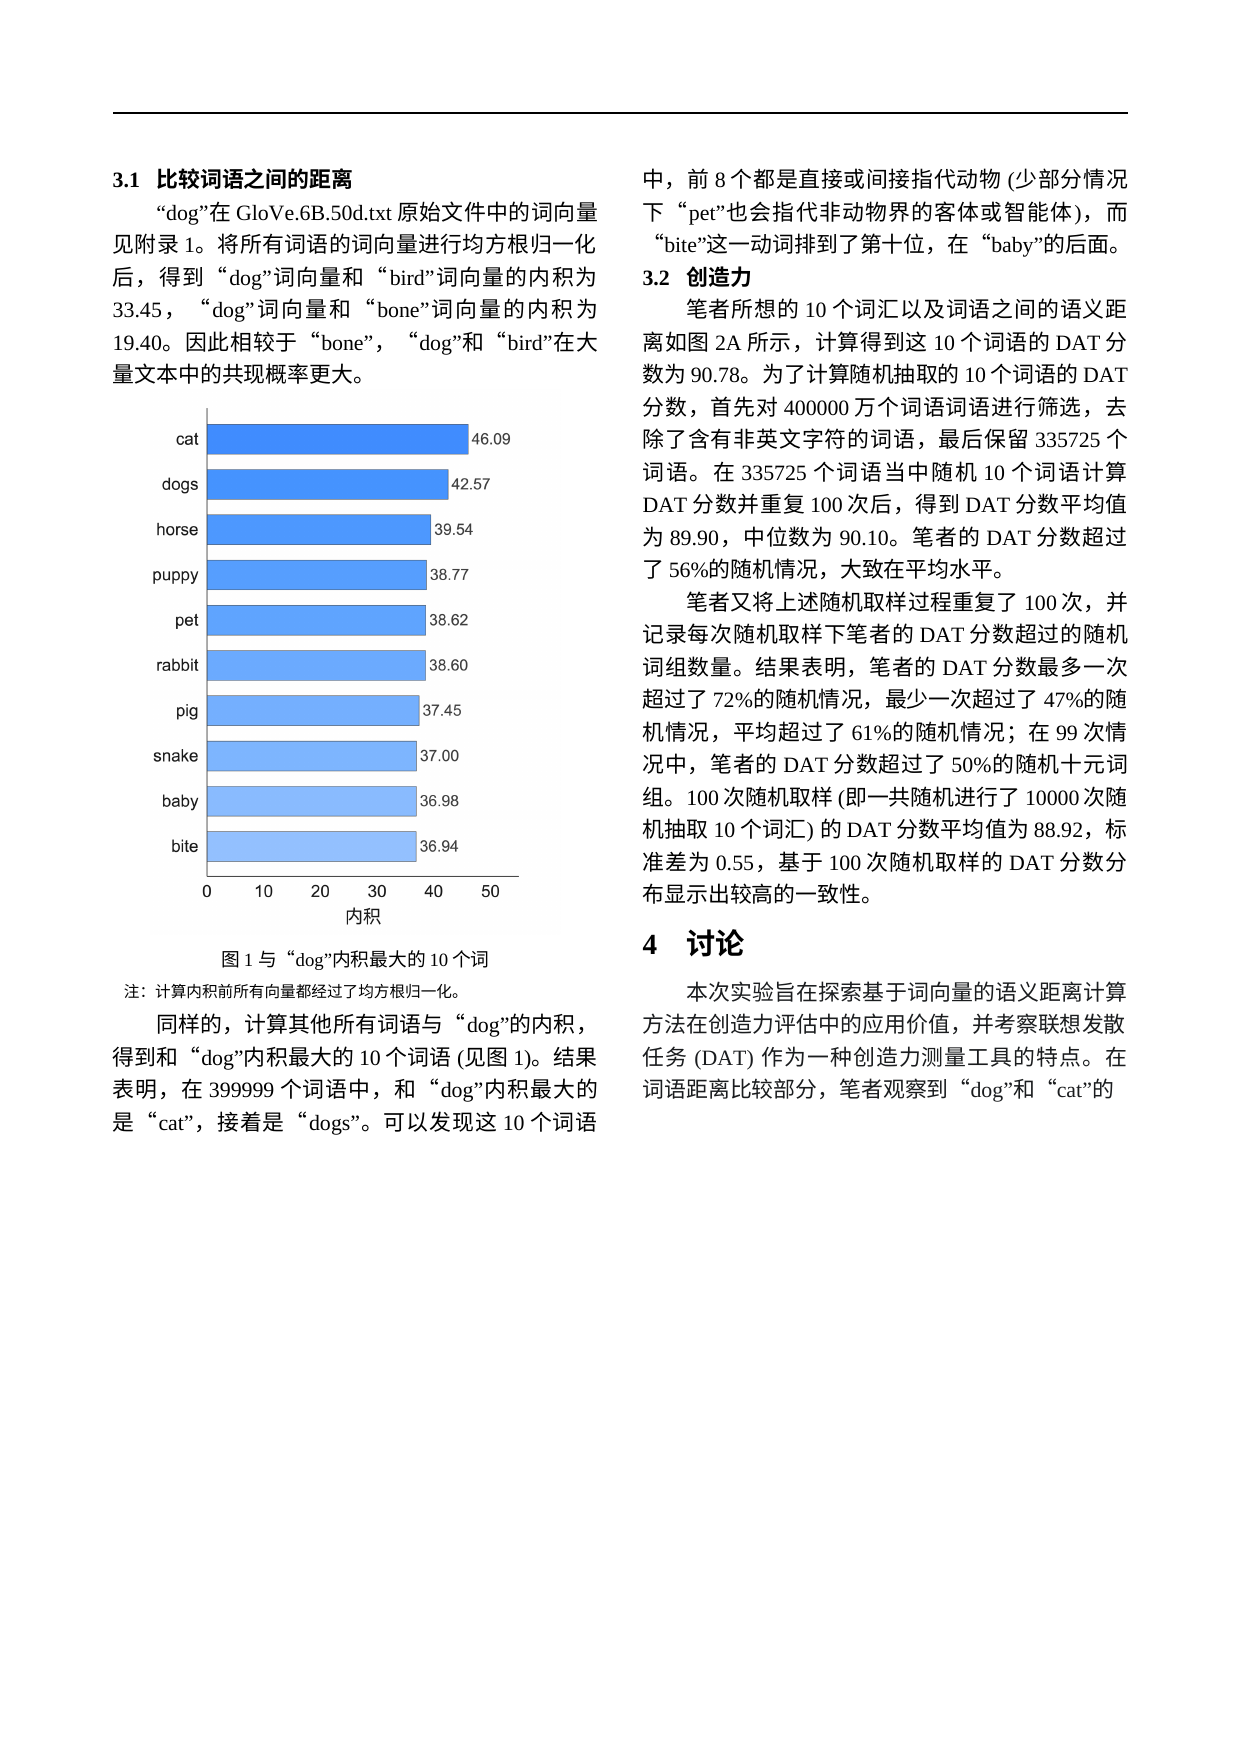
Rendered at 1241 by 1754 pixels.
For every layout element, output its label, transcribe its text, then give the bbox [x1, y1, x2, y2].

table_header [113, 390, 598, 942]
picture [149, 389, 561, 935]
text 笔者所想的10个词汇以及词语之间的语义距离如图2A所示，计算得到这10个词语的DAT分数为90.78。为了计算随机抽取的10个词语的DAT分数，首先对400000万个词语词语进行筛选，去除了含有非英文字符的词语，最后保留335725个词语。在335725个词语当中随机10个词语计算DAT分数并重复100次后，得到DAT分数平均值为89.90，中位数为90.10。笔者的DAT分数超过了56%的随机情况，大致在平均水平。 [642, 292, 1128, 584]
text 笔者又将上述随机取样过程重复了100次，并记录每次随机取样下笔者的DAT分数超过的随机词组数量。结果表明，笔者的DAT分数最多一次超过了72%的随机情况，最少一次超过了47%的随机情况，平均超过了61%的随机情况；在99次情况中，笔者的DAT分数超过了50%的随机十元词组。100次随机取样 (即一共随机进行了10000次随机抽取10个词汇) 的DAT分数平均值为88.92，标准差为0.55，基于100次随机取样的DAT分数分布显示出较高的一致性。 [642, 584, 1128, 909]
text 比较词语之间的距离 [112, 162, 598, 194]
text 同样的，计算其他所有词语与“dog”的内积，得到和“dog”内积最大的10个词语 (见图1)。结果表明，在399999个词语中，和“dog”内积最大的是“cat”，接着是“dogs”。可以发现这10个词语中，前8个都是直接或间接指代动物 (少部分情况下“pet”也会指代非动物界的客体或智能体)，而“bite”这一动词排到了第十位，在“baby”的后面。 [642, 162, 1128, 259]
text 创造力 [642, 259, 1128, 292]
text “dog”在GloVe.6B.50d.txt原始文件中的词向量见附录1。将所有词语的词向量进行均方根归一化后，得到“dog”词向量和“bird”词向量的内积为33.45，“dog”词向量和“bone”词向量的内积为19.40。因此相较于“bone”，“dog”和“bird”在大量文本中的共现概率更大。 [112, 194, 598, 389]
text 同样的，计算其他所有词语与“dog”的内积，得到和“dog”内积最大的10个词语 (见图1)。结果表明，在399999个词语中，和“dog”内积最大的是“cat”，接着是“dogs”。可以发现这10个词语中，前8个都是直接或间接指代动物 (少部分情况下“pet”也会指代非动物界的客体或智能体)，而“bite”这一动词排到了第十位，在“baby”的后面。 [112, 1007, 598, 1137]
text 讨论 [642, 909, 1128, 974]
text 本次实验旨在探索基于词向量的语义距离计算方法在创造力评估中的应用价值，并考察联想发散任务 (DAT) 作为一种创造力测量工具的特点。在词语距离比较部分，笔者观察到“dog”和“cat”的 [642, 974, 1128, 1104]
table_cell 图1 与“dog”内积最大的10个词 注：计算内积前所有向量都经过了均方根归一化。 [113, 942, 598, 1007]
